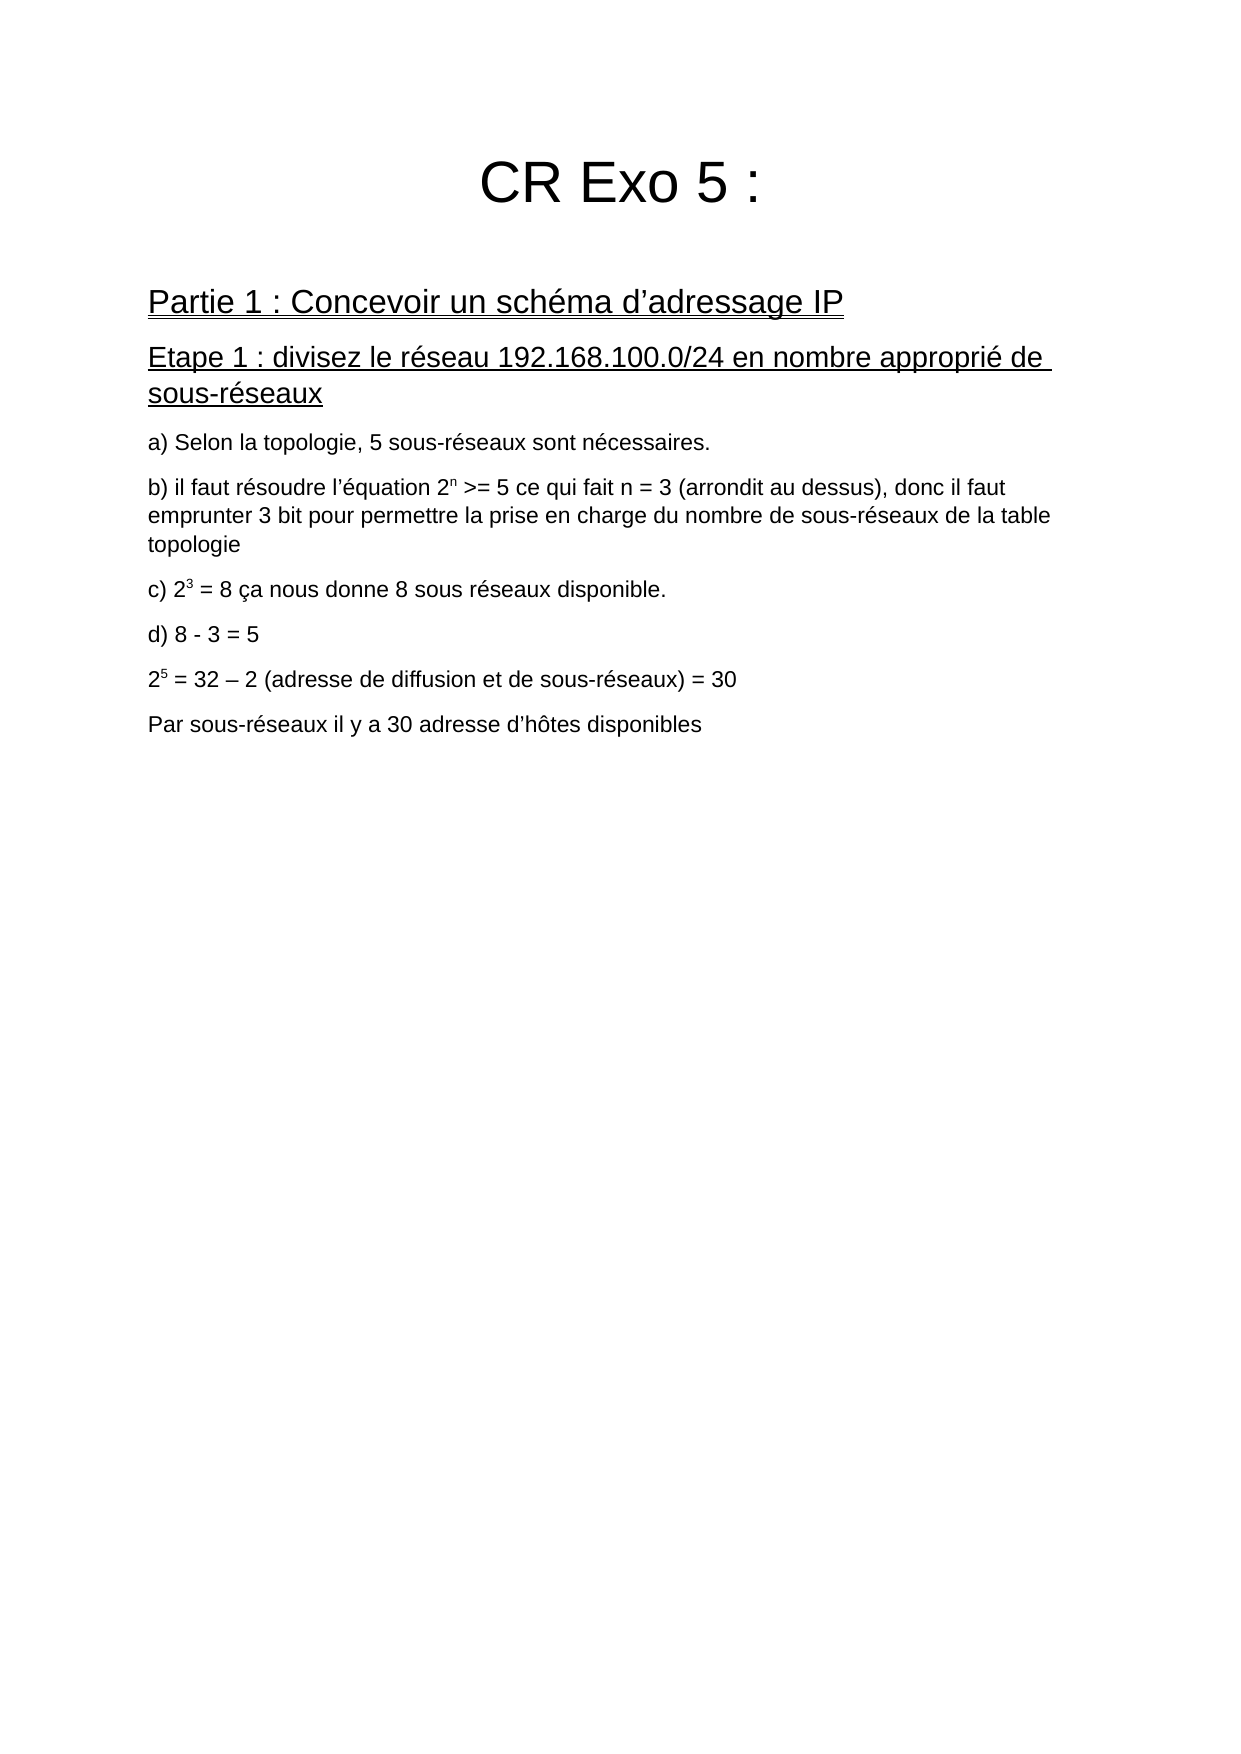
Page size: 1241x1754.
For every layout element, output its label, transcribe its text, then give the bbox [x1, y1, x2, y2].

text b) il faut résoudre l’équation 2n >= 5 ce qui fait n = 3 (arrondit au dessus), donc il faut emprunter 3 bit pour permettre la prise en charge du nombre de sous-réseaux de la table topologie [148, 474, 1093, 557]
text c) 23 = 8 ça nous donne 8 sous réseaux disponible. [148, 576, 1093, 602]
text Par sous-réseaux il y a 30 adresse d’hôtes disponibles [148, 711, 1093, 738]
text Etape 1 : divisez le réseau 192.168.100.0/24 en nombre approprié de sous-réseaux [148, 340, 1093, 409]
text CR Exo 5 : [148, 148, 1093, 215]
text a) Selon la topologie, 5 sous-réseaux sont nécessaires. [148, 429, 1093, 455]
text Partie 1 : Concevoir un schéma d’adressage IP [148, 282, 1093, 320]
text d) 8 - 3 = 5 [148, 621, 1093, 647]
text 25 = 32 – 2 (adresse de diffusion et de sous-réseaux) = 30 [148, 666, 1093, 692]
